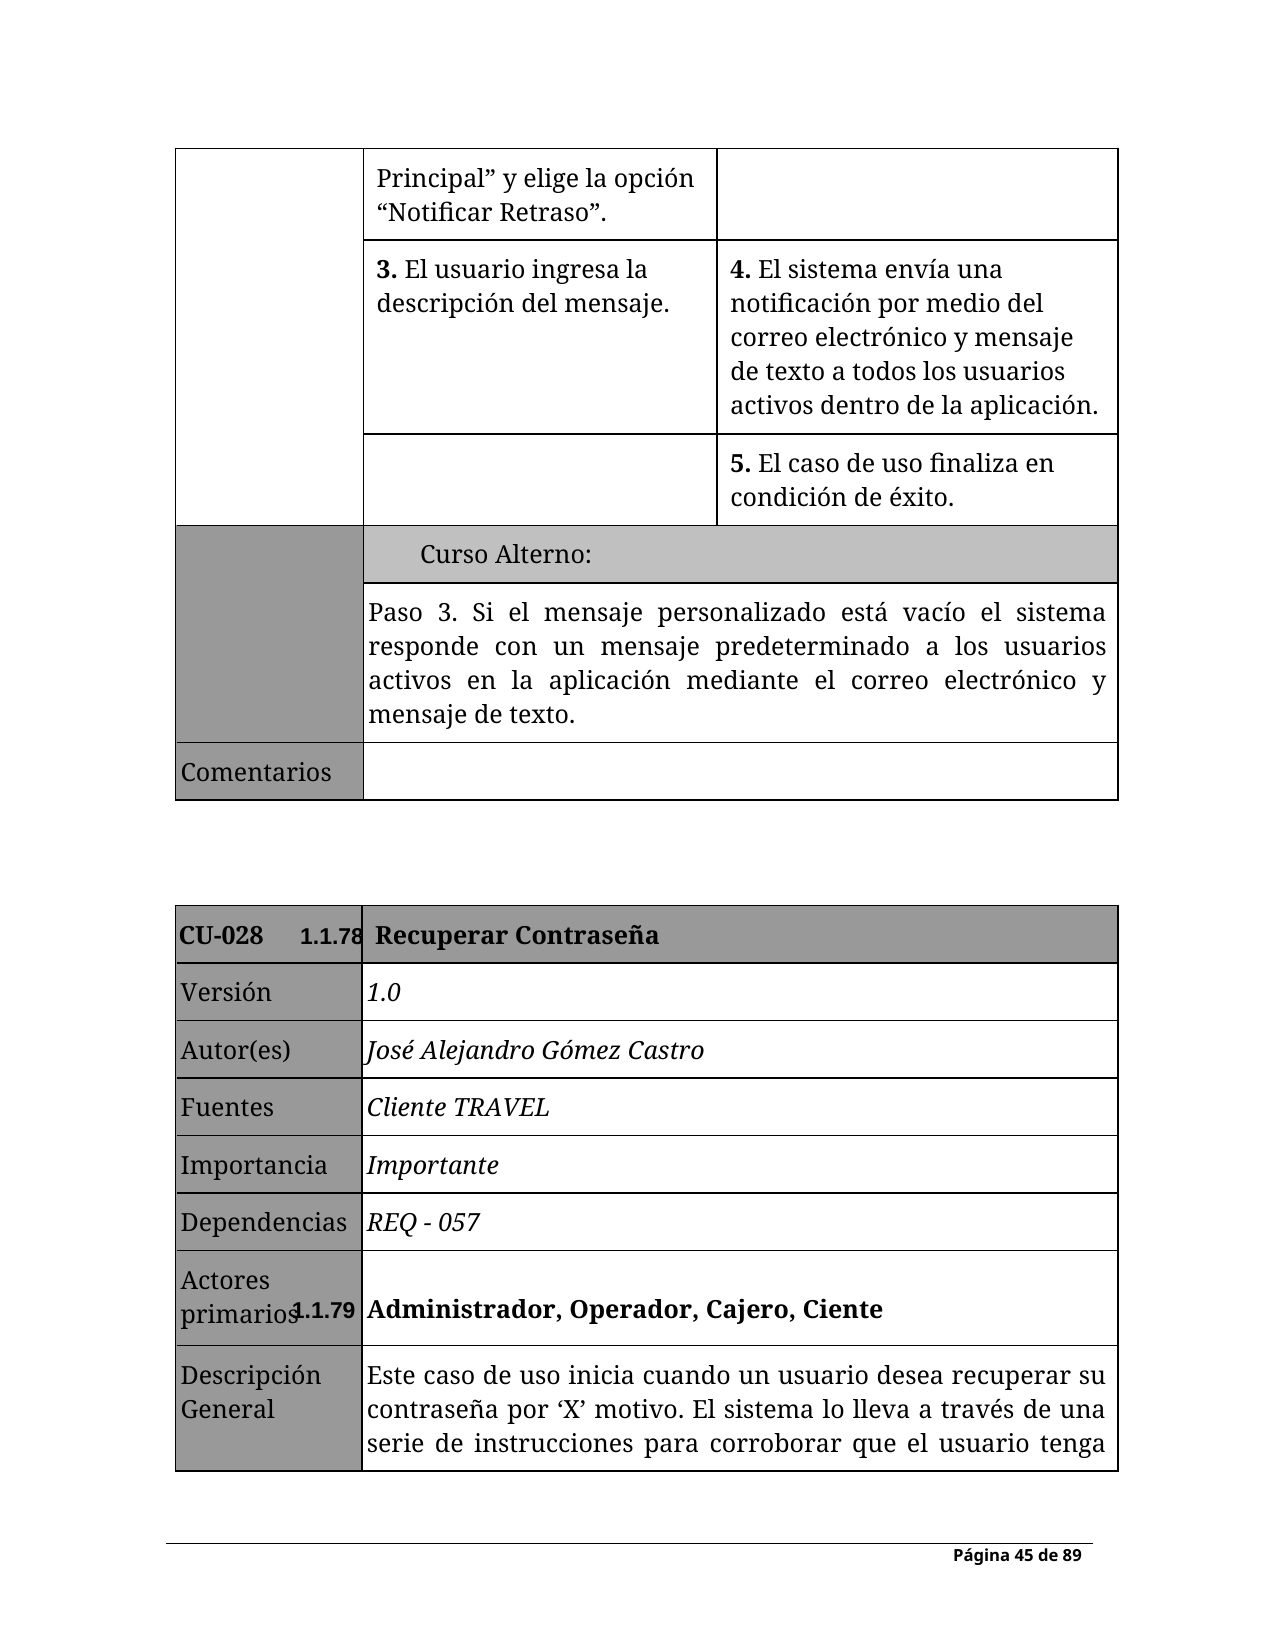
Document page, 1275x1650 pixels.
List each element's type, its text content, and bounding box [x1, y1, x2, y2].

table_cell [364, 435, 716, 524]
table_cell Cliente TRAVEL [363, 1079, 1117, 1135]
table_cell Versión [176, 963, 361, 1020]
table_cell 1.0 [363, 964, 1117, 1020]
table_cell Importante [363, 1136, 1117, 1192]
table_header Recuperar Contraseña [363, 906, 1117, 962]
table_cell Paso 3. Si el mensaje personalizado está vacío el sistema responde con un mensaje predeterminado a los usuarios activos en la aplicación mediante el correo electrónico y mensaje de texto. [364, 584, 1117, 742]
table_cell Curso Alterno: [364, 526, 1117, 582]
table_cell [363, 1346, 1117, 1470]
table_cell Administrador, Operador, Cajero, Ciente [363, 1251, 1117, 1345]
table_header CU-028 [176, 906, 361, 962]
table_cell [364, 149, 716, 239]
table_cell José Alejandro Gómez Castro [363, 1021, 1117, 1077]
table_cell REQ - 057 [363, 1194, 1117, 1250]
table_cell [718, 149, 1117, 239]
table_cell Importancia [176, 1136, 361, 1192]
table_cell 4. El sistema envía una notificación por medio del correo electrónico y mensaje de texto a todos los usuarios activos dentro de la aplicación. [718, 241, 1117, 433]
table_cell [176, 526, 363, 742]
table_cell Fuentes [176, 1078, 361, 1135]
table_cell 3. El usuario ingresa la descripción del mensaje. [364, 241, 716, 433]
table_cell Comentarios [176, 743, 363, 799]
table_cell Autor(es) [176, 1021, 361, 1077]
table_cell 5. El caso de uso finaliza en condición de éxito. [718, 435, 1117, 524]
table_cell Actores primarios [176, 1251, 361, 1345]
table_cell [364, 743, 1117, 799]
table_cell Descripción General [176, 1346, 361, 1470]
table_cell Dependencias [176, 1193, 361, 1250]
